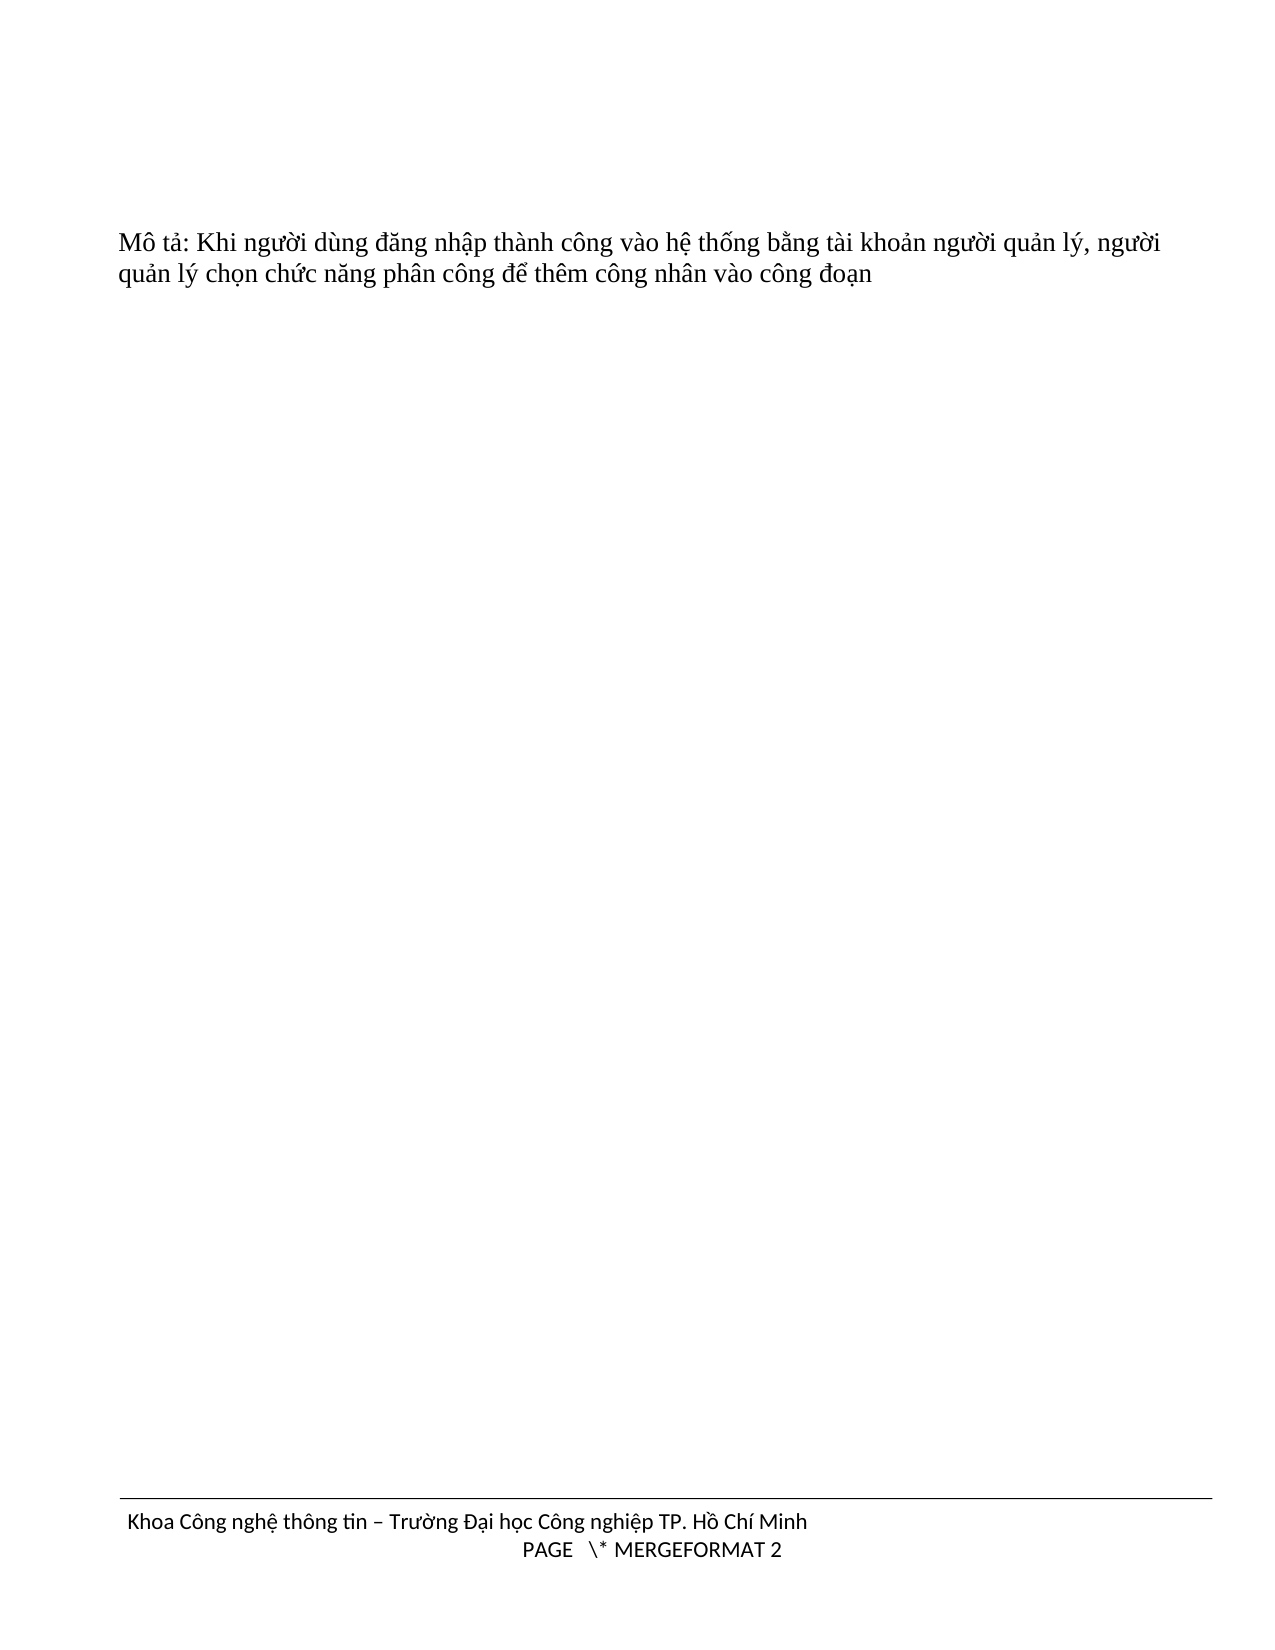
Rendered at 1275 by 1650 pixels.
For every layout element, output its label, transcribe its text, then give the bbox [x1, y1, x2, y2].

text Mô tả: Khi người dùng đăng nhập thành công vào hệ thống bằng tài khoản người quản lý, người quản lý chọn chức năng phân công để thêm công nhân vào công đoạn [118, 226, 1186, 288]
